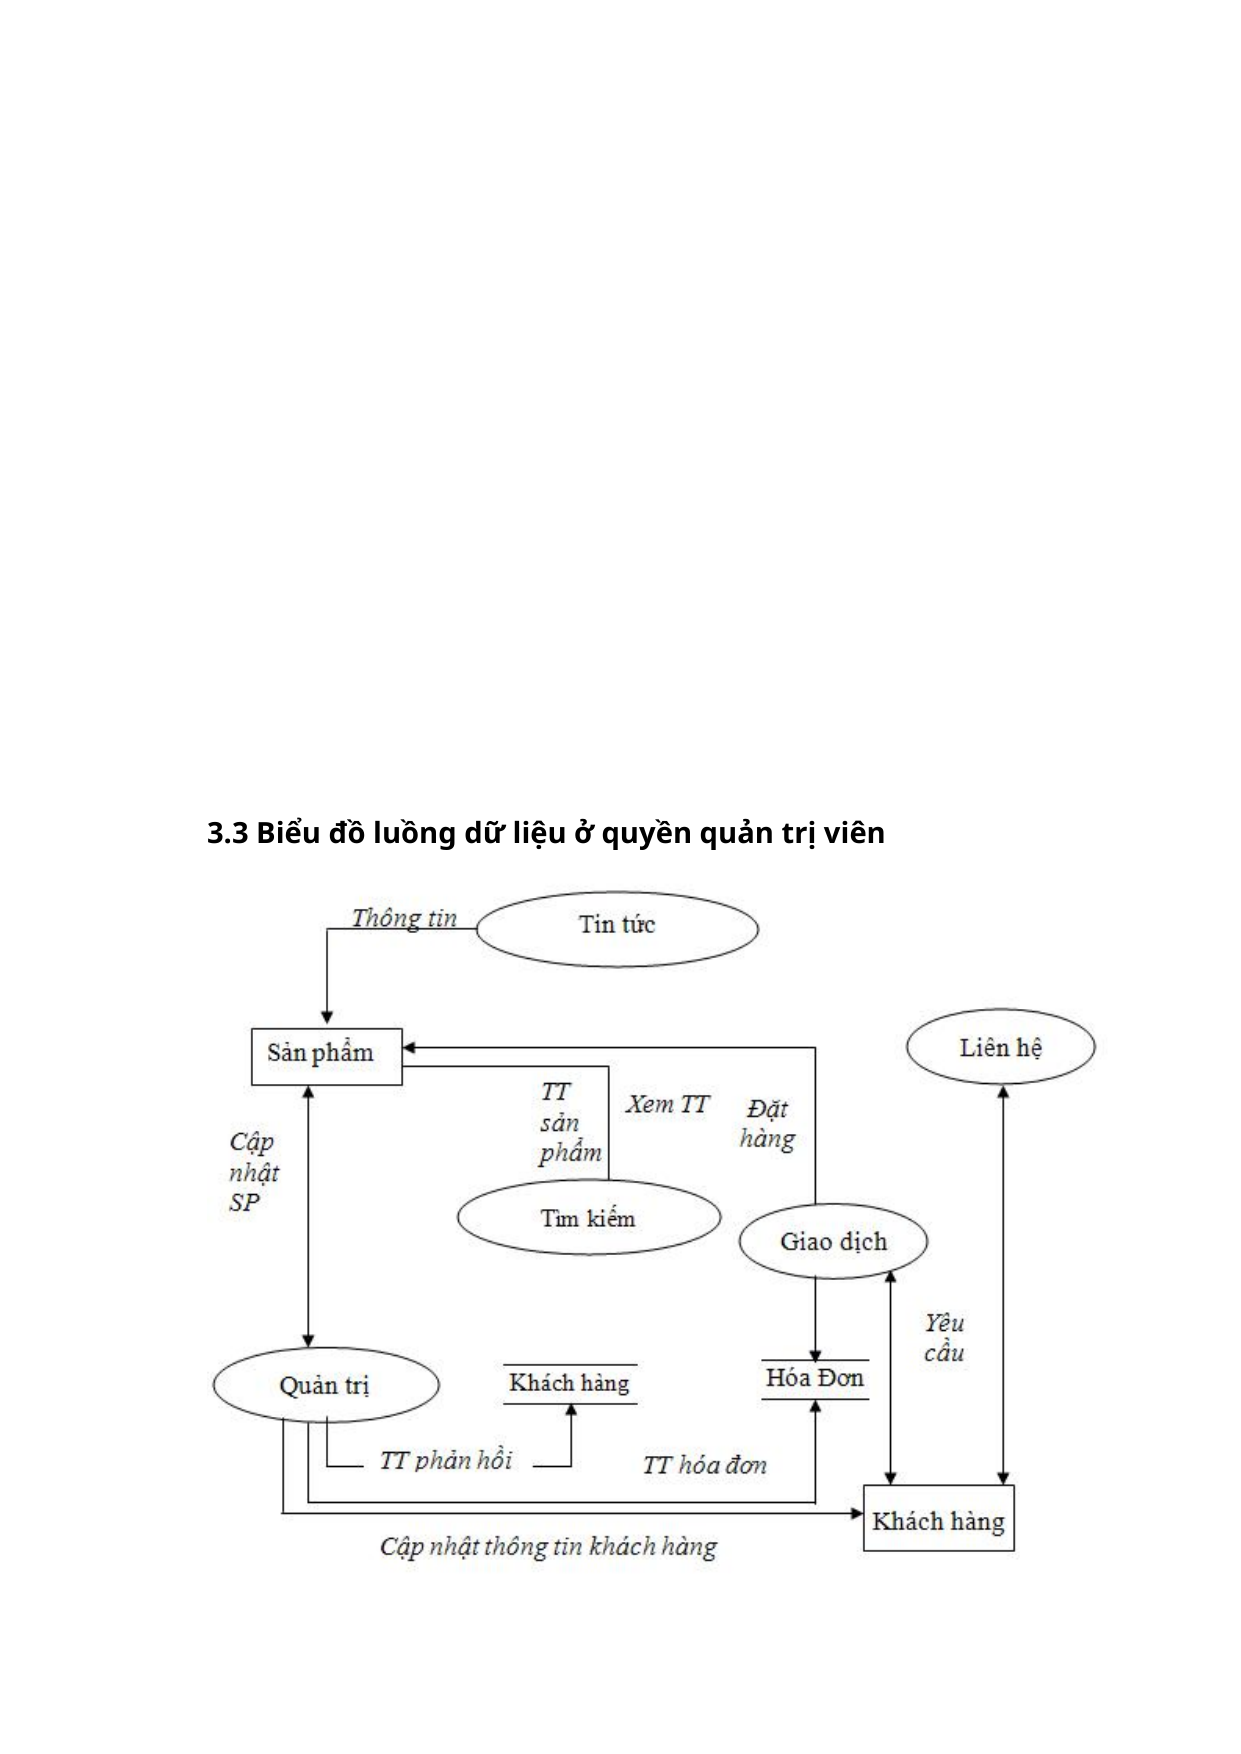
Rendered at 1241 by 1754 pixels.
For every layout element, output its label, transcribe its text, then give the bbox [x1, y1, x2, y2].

text 3.3 Biểu đồ luồng dữ liệu ở quyền quản trị viên [207, 813, 1107, 852]
picture [206, 872, 1117, 1602]
